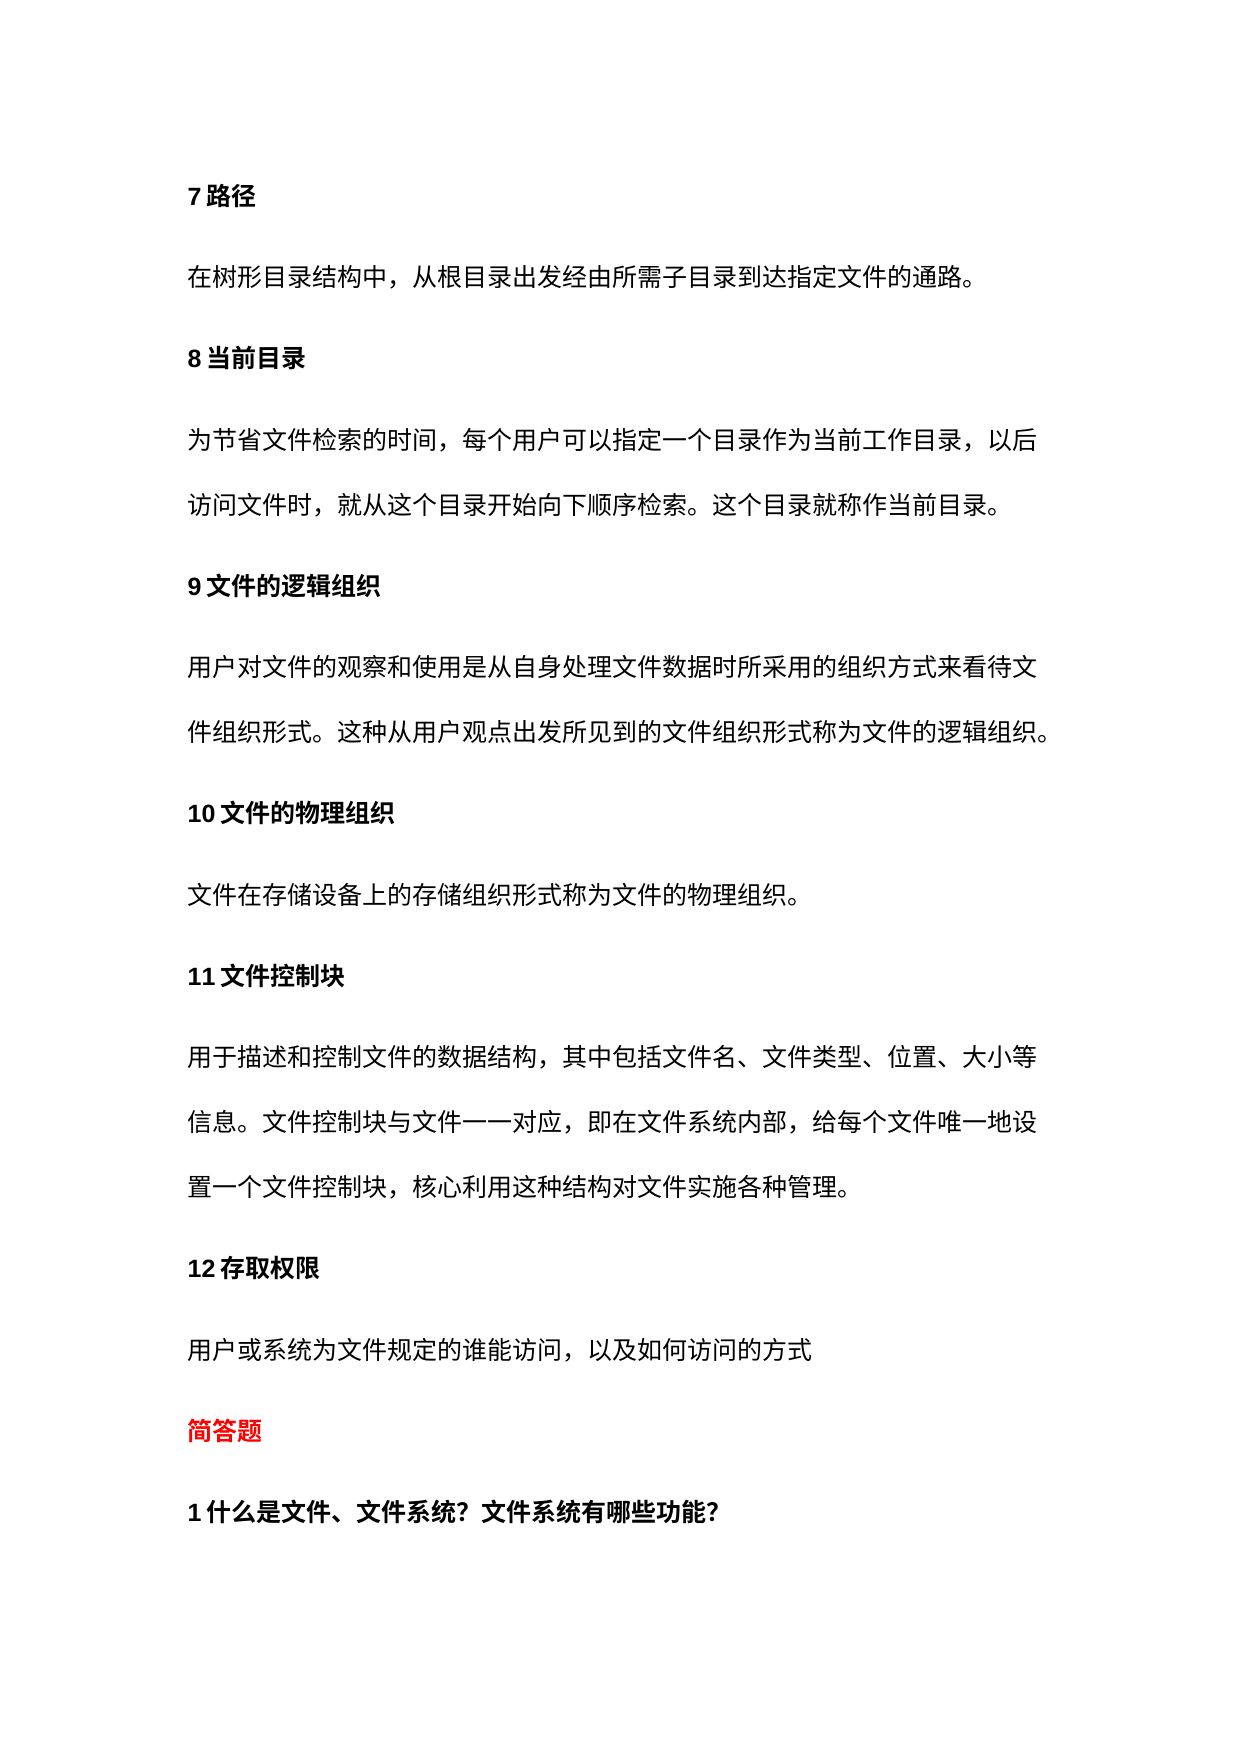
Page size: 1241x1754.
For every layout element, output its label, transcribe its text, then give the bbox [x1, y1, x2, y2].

text 用于描述和控制文件的数据结构，其中包括文件名、文件类型、位置、大小等信息。文件控制块与文件一一对应，即在文件系统内部，给每个文件唯一地设置一个文件控制块，核心利用这种结构对文件实施各种管理。 [187, 1023, 1053, 1218]
text 10文件的物理组织 [187, 779, 1053, 844]
text 8当前目录 [187, 324, 1053, 389]
text 用户对文件的观察和使用是从自身处理文件数据时所采用的组织方式来看待文件组织形式。这种从用户观点出发所见到的文件组织形式称为文件的逻辑组织。 [187, 633, 1053, 763]
text 用户或系统为文件规定的谁能访问，以及如何访问的方式 [187, 1316, 1053, 1381]
text 11文件控制块 [187, 942, 1053, 1007]
text 简答题 [187, 1397, 1053, 1462]
text 12存取权限 [187, 1234, 1053, 1299]
text 文件在存储设备上的存储组织形式称为文件的物理组织。 [187, 861, 1053, 926]
text 在树形目录结构中，从根目录出发经由所需子目录到达指定文件的通路。 [187, 243, 1053, 308]
text 1什么是文件、文件系统？文件系统有哪些功能？ [187, 1478, 1053, 1543]
text 7路径 [187, 162, 1053, 227]
text 9文件的逻辑组织 [187, 552, 1053, 617]
text 为节省文件检索的时间，每个用户可以指定一个目录作为当前工作目录，以后访问文件时，就从这个目录开始向下顺序检索。这个目录就称作当前目录。 [187, 406, 1053, 536]
